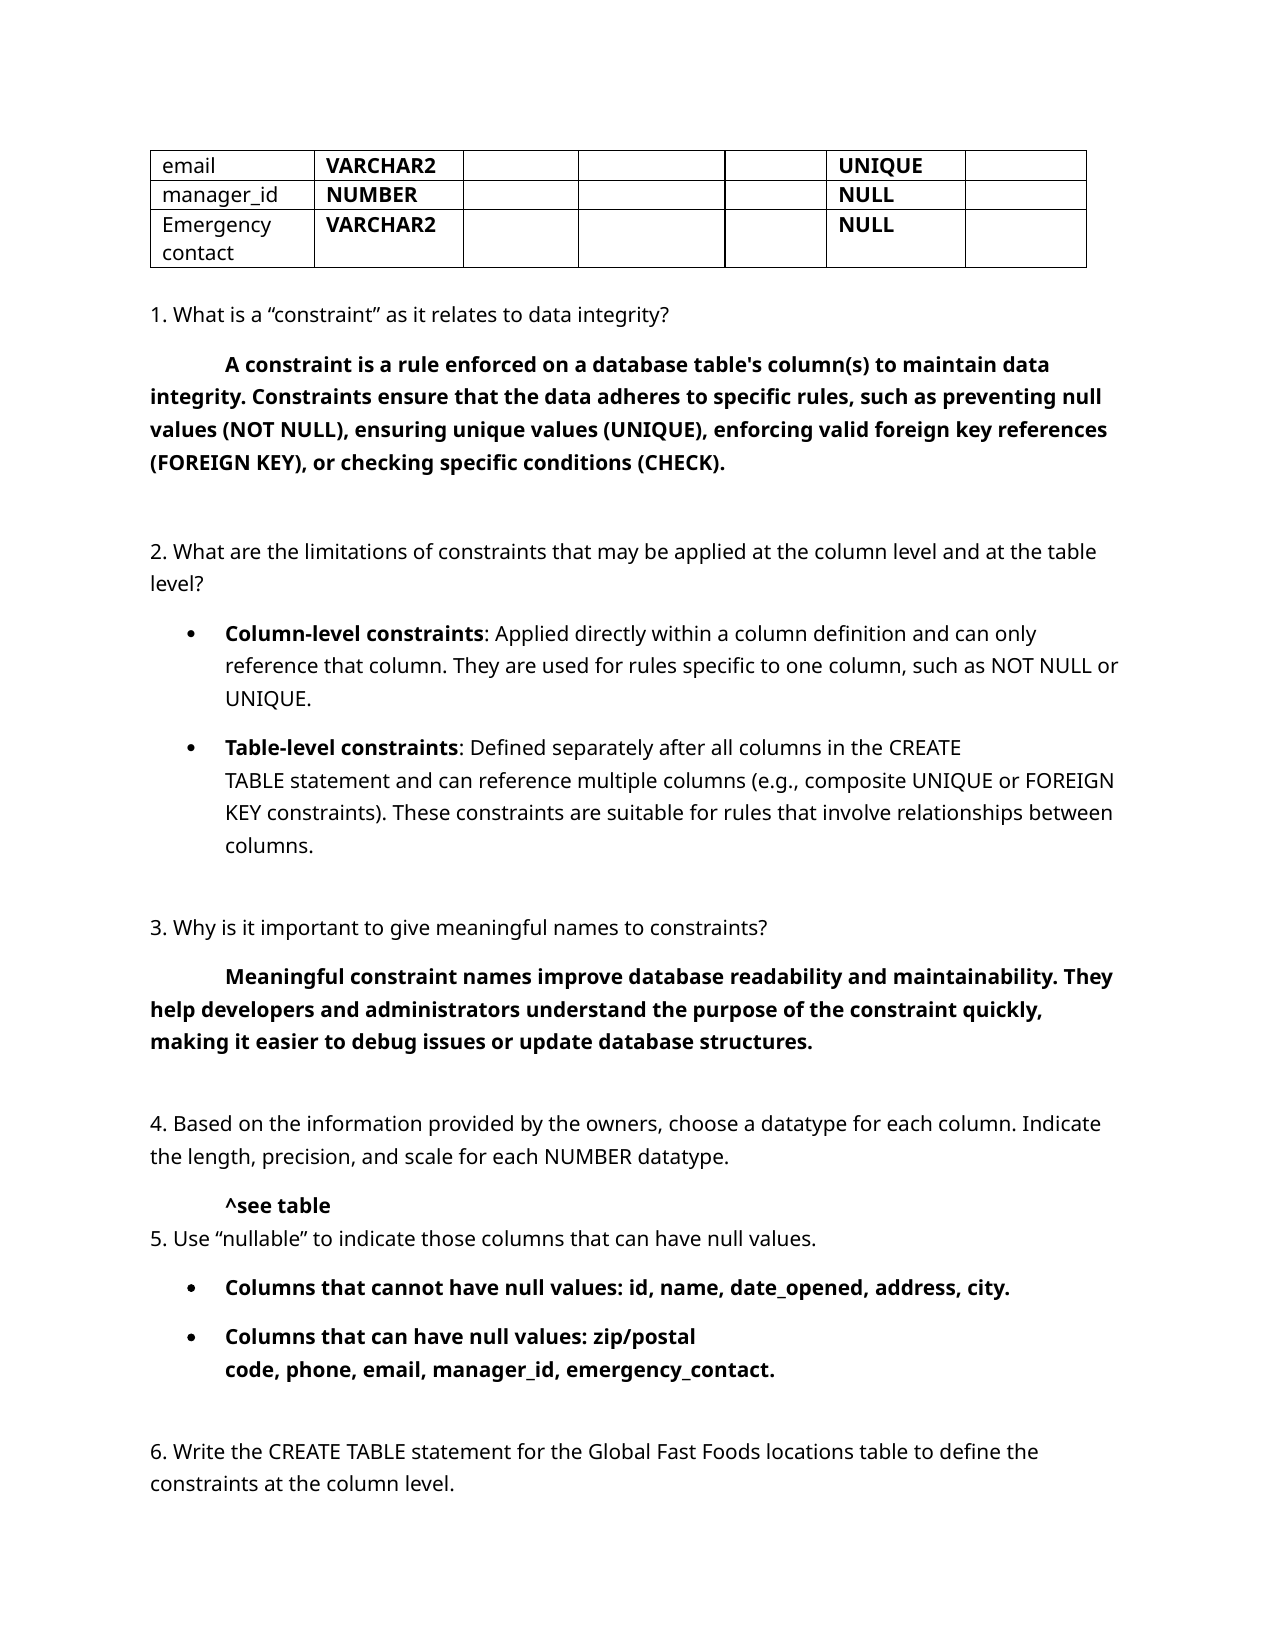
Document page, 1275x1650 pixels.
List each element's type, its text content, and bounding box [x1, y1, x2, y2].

table_cell [579, 210, 724, 267]
table_cell [966, 151, 1086, 179]
table_cell [579, 181, 724, 209]
table_cell [726, 151, 826, 179]
table_cell [726, 181, 826, 209]
table_cell UNIQUE [827, 151, 965, 179]
table_cell [464, 210, 578, 267]
table_cell email [151, 151, 314, 179]
table_cell manager_id [151, 181, 314, 209]
text 2. What are the limitations of constraints that may be applied at the column level and at the table level? [150, 537, 1125, 598]
table_cell NULL [827, 181, 965, 209]
table_cell VARCHAR2 [315, 210, 463, 267]
text A constraint is a rule enforced on a database table's column(s) to maintain data integrity. Constraints ensure that the data adheres to specific rules, such as preventing null values (NOT NULL), ensuring unique values (UNIQUE), enforcing valid foreign key references (FOREIGN KEY), or checking specific conditions (CHECK). [150, 350, 1125, 515]
list Columns that cannot have null values: id, name, date_opened, address, city. [187, 1273, 1125, 1302]
text 3. Why is it important to give meaningful names to constraints? [150, 880, 1125, 941]
table_cell [966, 210, 1086, 267]
list Table-level constraints: Defined separately after all columns in the CREATE TABLE statement and can reference multiple columns (e.g., composite UNIQUE or FOREIGN KEY constraints). These constraints are suitable for rules that involve relationships between columns. [187, 733, 1125, 859]
text 6. Write the CREATE TABLE statement for the Global Fast Foods locations table to define the constraints at the column level. [150, 1404, 1125, 1498]
list Columns that can have null values: zip/postal code, phone, email, manager_id, emergency_contact. [187, 1322, 1125, 1383]
table_cell [464, 181, 578, 209]
table_cell [726, 210, 826, 267]
table_cell [966, 181, 1086, 209]
list Column-level constraints: Applied directly within a column definition and can only reference that column. They are used for rules specific to one column, such as NOT NULL or UNIQUE. [187, 619, 1125, 712]
table_cell [579, 151, 724, 179]
table_cell NUMBER [315, 181, 463, 209]
text Meaningful constraint names improve database readability and maintainability. They help developers and administrators understand the purpose of the constraint quickly, making it easier to debug issues or update database structures. [150, 962, 1125, 1056]
table_cell VARCHAR2 [315, 151, 463, 179]
text 1. What is a “constraint” as it relates to data integrity? [150, 268, 1125, 329]
table_cell NULL [827, 210, 965, 267]
text 4. Based on the information provided by the owners, choose a datatype for each column. Indicate the length, precision, and scale for each NUMBER datatype. [150, 1077, 1125, 1170]
table_cell [464, 151, 578, 179]
table_cell Emergency contact [151, 210, 314, 267]
text ^see table 5. Use “nullable” to indicate those columns that can have null values. [150, 1191, 1125, 1252]
